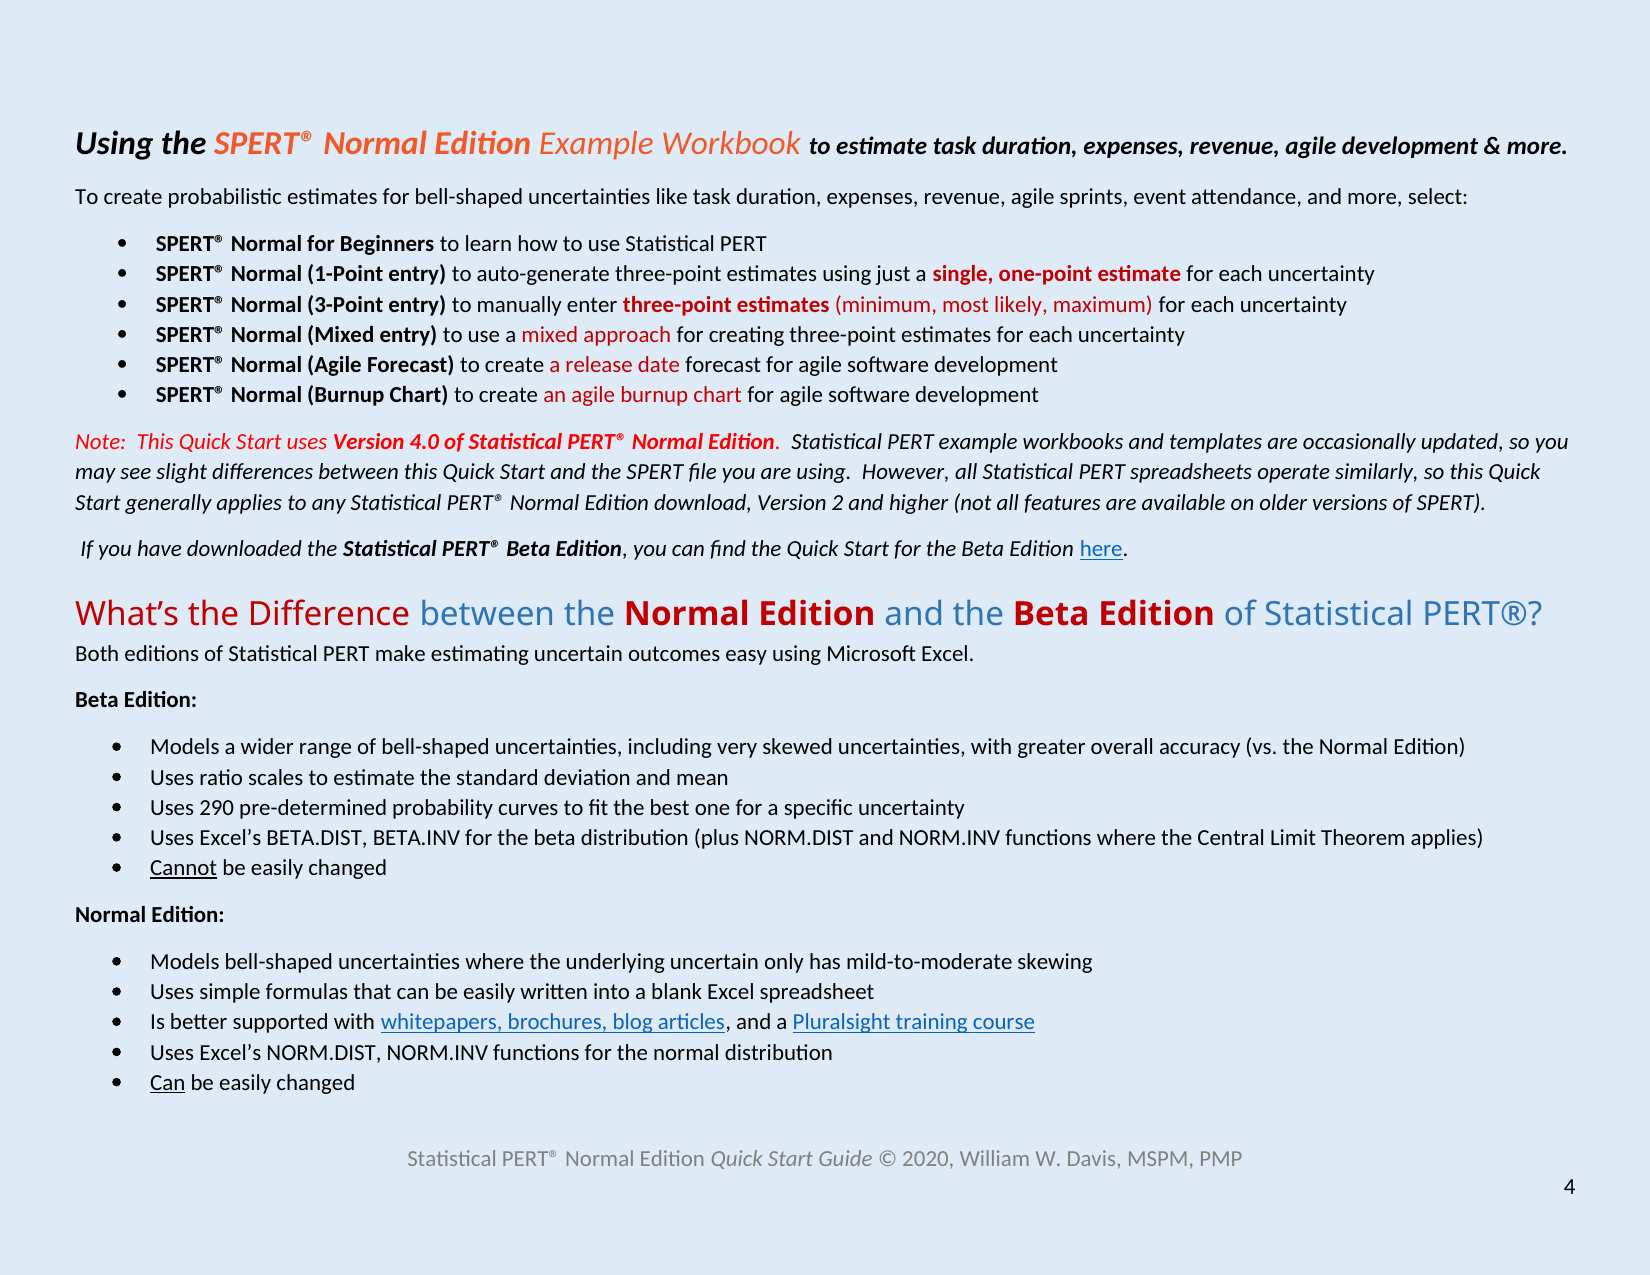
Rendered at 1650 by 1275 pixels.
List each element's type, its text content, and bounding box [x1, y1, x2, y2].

text If you have downloaded the Statistical PERT® Beta Edition, you can find the Quick Start for the Beta Edition here. [75, 534, 1575, 563]
list SPERT® Normal (Agile Forecast) to create a release date forecast for agile software development [118, 350, 1575, 378]
subtitle What’s the Difference between the Normal Edition and the Beta Edition of Statistical PERT®? [75, 590, 1575, 635]
list Uses Excel’s BETA.DIST, BETA.INV for the beta distribution (plus NORM.DIST and NORM.INV functions where the Central Limit Theorem applies) [112, 823, 1575, 851]
list Can be easily changed [112, 1068, 1575, 1096]
list SPERT® Normal for Beginners to learn how to use Statistical PERT [118, 229, 1575, 257]
list Models a wider range of bell-shaped uncertainties, including very skewed uncertainties, with greater overall accuracy (vs. the Normal Edition) [112, 732, 1575, 761]
text Beta Edition: [75, 686, 1575, 714]
list Is better supported with whitepapers, brochures, blog articles, and a Pluralsight training course [112, 1007, 1575, 1036]
text To create probabilistic estimates for bell-shaped uncertainties like task duration, expenses, revenue, agile sprints, event attendance, and more, select: [75, 182, 1575, 211]
list Cannot be easily changed [112, 853, 1575, 881]
list Uses ratio scales to estimate the standard deviation and mean [112, 763, 1575, 791]
list SPERT® Normal (3-Point entry) to manually enter three-point estimates (minimum, most likely, maximum) for each uncertainty [118, 290, 1575, 318]
list SPERT® Normal (1-Point entry) to auto-generate three-point estimates using just a single, one-point estimate for each uncertainty [118, 259, 1575, 288]
text Both editions of Statistical PERT make estimating uncertain outcomes easy using Microsoft Excel. [75, 639, 1575, 667]
text Normal Edition: [75, 900, 1575, 928]
list Uses simple formulas that can be easily written into a blank Excel spreadsheet [112, 977, 1575, 1005]
list Uses Excel’s NORM.DIST, NORM.INV functions for the normal distribution [112, 1038, 1575, 1066]
list SPERT® Normal (Burnup Chart) to create an agile burnup chart for agile software development [118, 380, 1575, 408]
text Note: This Quick Start uses Version 4.0 of Statistical PERT® Normal Edition. Statistical PERT example workbooks and templates are occasionally updated, so you may see slight differences between this Quick Start and the SPERT file you are using. However, all Statistical PERT spreadsheets operate similarly, so this Quick Start generally applies to any Statistical PERT® Normal Edition download, Version 2 and higher (not all features are available on older versions of SPERT). [75, 427, 1575, 516]
list Uses 290 pre-determined probability curves to fit the best one for a specific uncertainty [112, 793, 1575, 821]
list SPERT® Normal (Mixed entry) to use a mixed approach for creating three-point estimates for each uncertainty [118, 320, 1575, 348]
text Using the SPERT® Normal Edition Example Workbook to estimate task duration, expenses, revenue, agile development & more. [75, 122, 1575, 163]
list Models bell-shaped uncertainties where the underlying uncertain only has mild-to-moderate skewing [112, 947, 1575, 975]
